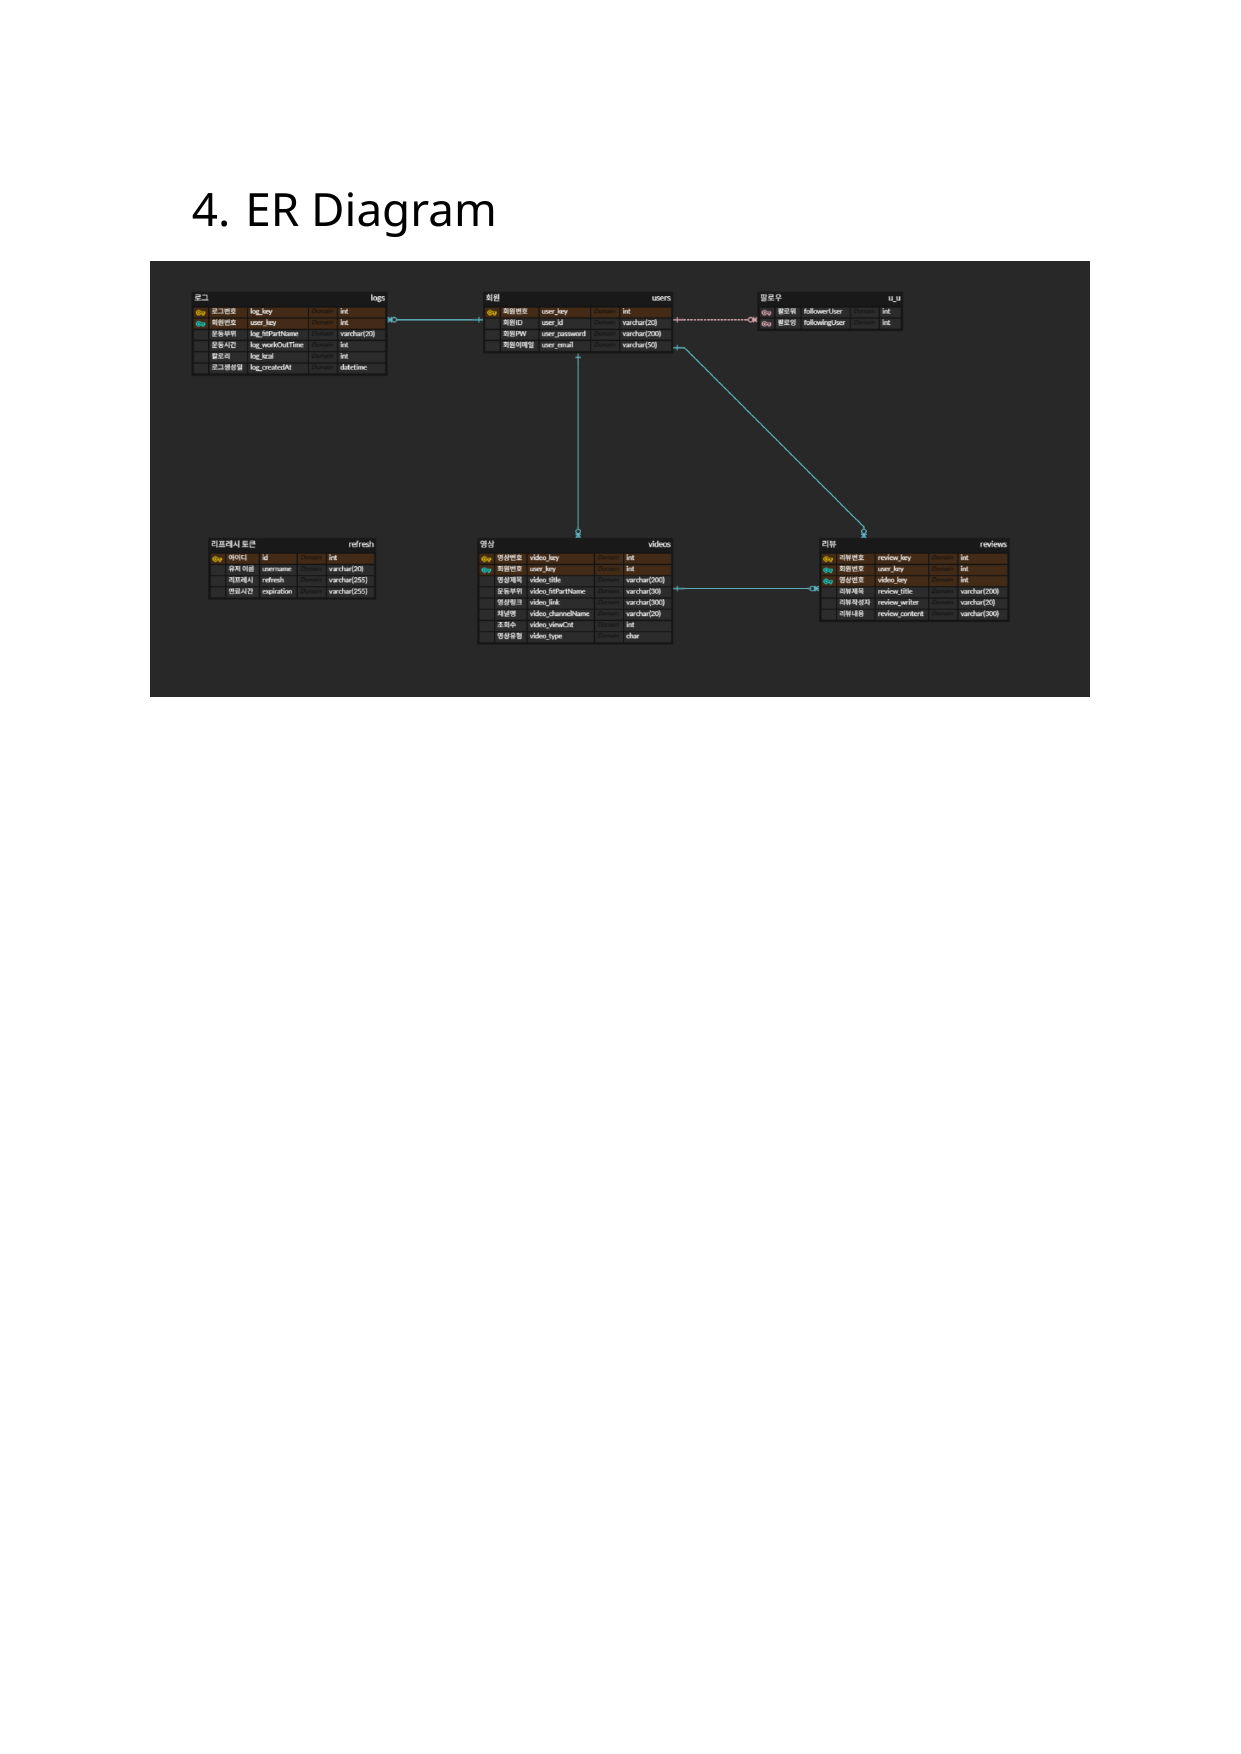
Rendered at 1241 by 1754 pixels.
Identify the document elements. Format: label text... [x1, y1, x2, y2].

list ER Diagram [192, 177, 1090, 239]
picture [150, 261, 1090, 697]
